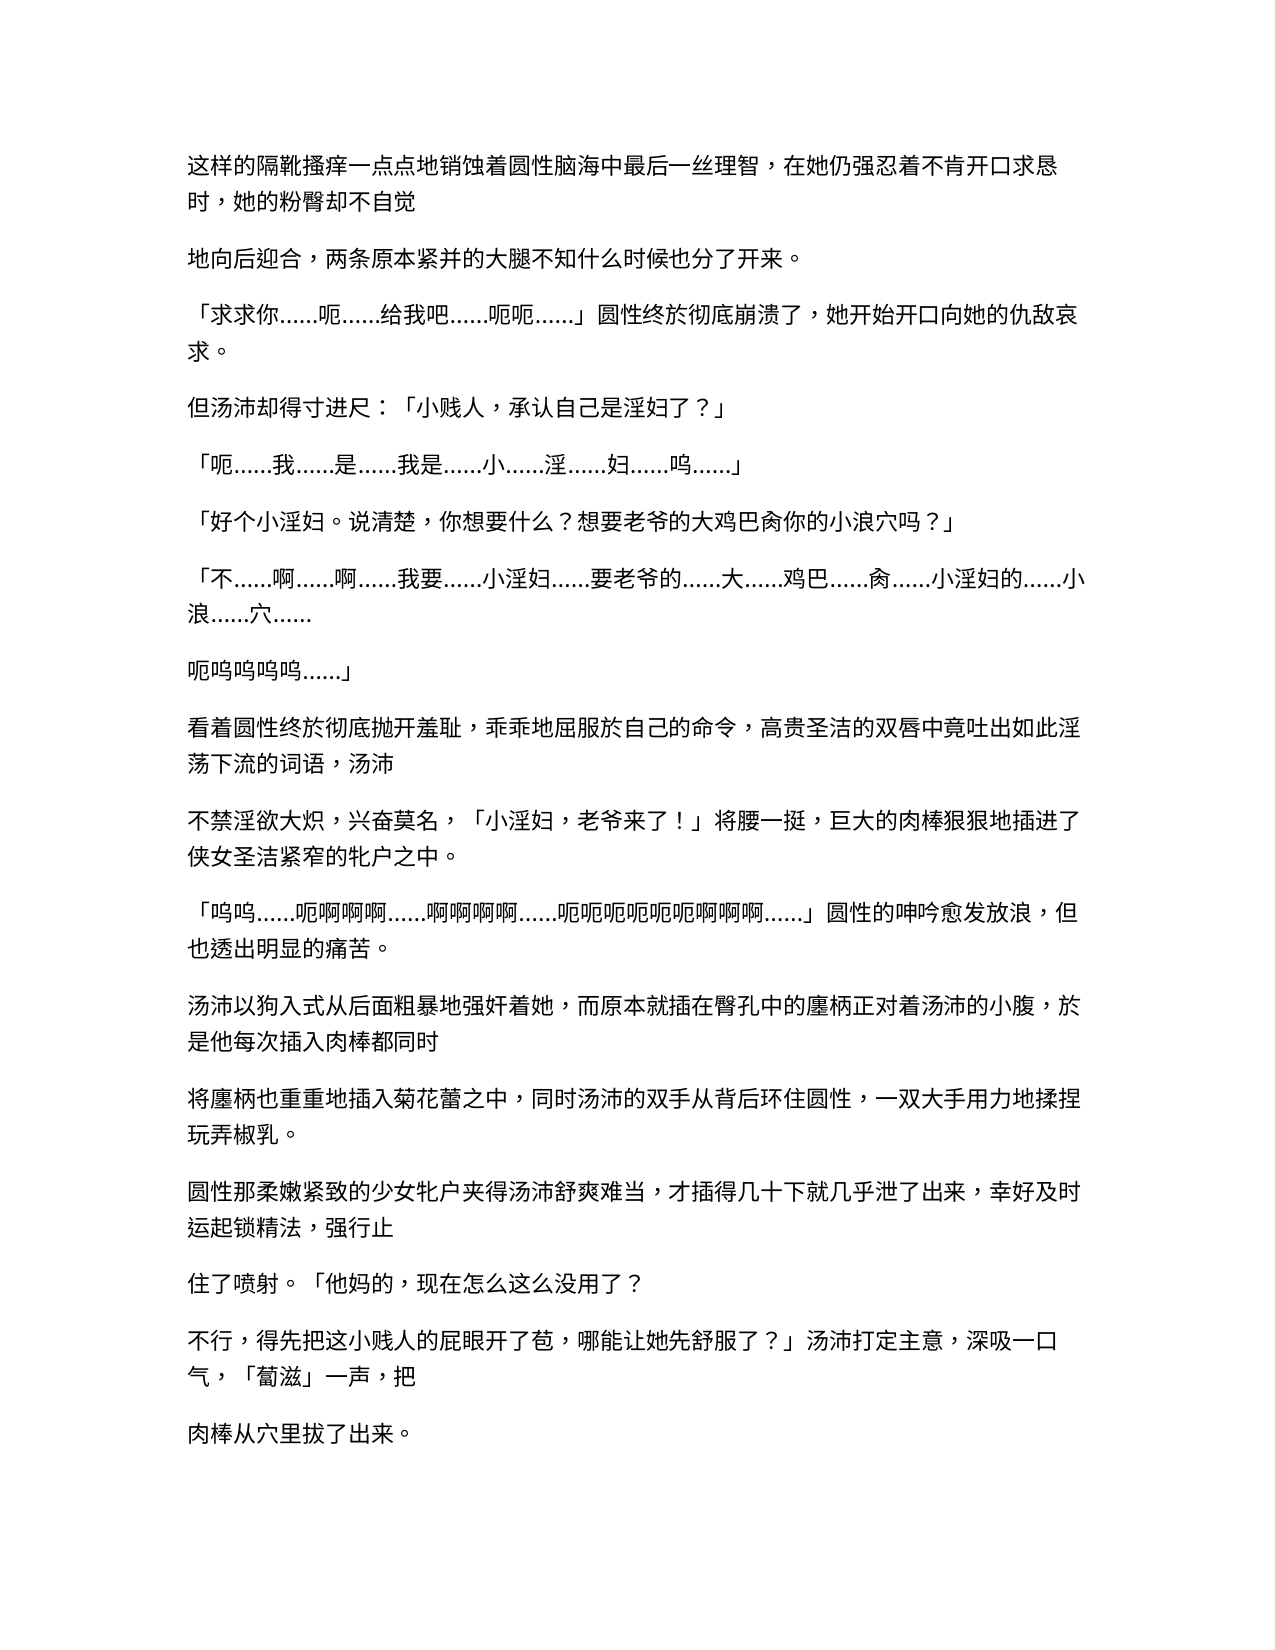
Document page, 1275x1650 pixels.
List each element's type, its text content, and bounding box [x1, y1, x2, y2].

text 地向后迎合，两条原本紧并的大腿不知什么时候也分了开来。 [187, 243, 1087, 274]
text 「好个小淫妇。说清楚，你想要什么？想要老爷的大鸡巴肏你的小浪穴吗？」 [187, 506, 1087, 537]
text 汤沛以狗入式从后面粗暴地强奸着她，而原本就插在臀孔中的廛柄正对着汤沛的小腹，於是他每次插入肉棒都同时 [187, 990, 1087, 1057]
text 看着圆性终於彻底抛开羞耻，乖乖地屈服於自己的命令，高贵圣洁的双唇中竟吐出如此淫荡下流的词语，汤沛 [187, 712, 1087, 779]
text 不行，得先把这小贱人的屁眼开了苞，哪能让她先舒服了？」汤沛打定主意，深吸一口气，「蔔滋」一声，把 [187, 1325, 1087, 1392]
text 圆性那柔嫩紧致的少女牝户夹得汤沛舒爽难当，才插得几十下就几乎泄了出来，幸好及时运起锁精法，强行止 [187, 1176, 1087, 1243]
text 「不……啊……啊……我要……小淫妇……要老爷的……大……鸡巴……肏……小淫妇的……小浪……穴…… [187, 562, 1087, 630]
text 「呜呜……呃啊啊啊……啊啊啊啊……呃呃呃呃呃呃啊啊啊……」圆性的呻吟愈发放浪，但也透出明显的痛苦。 [187, 897, 1087, 964]
text 「呃……我……是……我是……小……淫……妇……呜……」 [187, 449, 1087, 480]
text 「求求你……呃……给我吧……呃呃……」圆性终於彻底崩溃了，她开始开口向她的仇敌哀求。 [187, 299, 1087, 367]
text 住了喷射。「他妈的，现在怎么这么没用了？ [187, 1268, 1087, 1299]
text 这样的隔靴搔痒一点点地销蚀着圆性脑海中最后一丝理智，在她仍强忍着不肯开口求恳时，她的粉臀却不自觉 [187, 150, 1087, 217]
text 肉棒从穴里拔了出来。 [187, 1418, 1087, 1449]
text 呃呜呜呜呜……」 [187, 655, 1087, 686]
text 但汤沛却得寸进尺：「小贱人，承认自己是淫妇了？」 [187, 392, 1087, 423]
text 不禁淫欲大炽，兴奋莫名，「小淫妇，老爷来了！」将腰一挺，巨大的肉棒狠狠地插进了侠女圣洁紧窄的牝户之中。 [187, 805, 1087, 872]
text 将廛柄也重重地插入菊花蕾之中，同时汤沛的双手从背后环住圆性，一双大手用力地揉捏玩弄椒乳。 [187, 1083, 1087, 1150]
